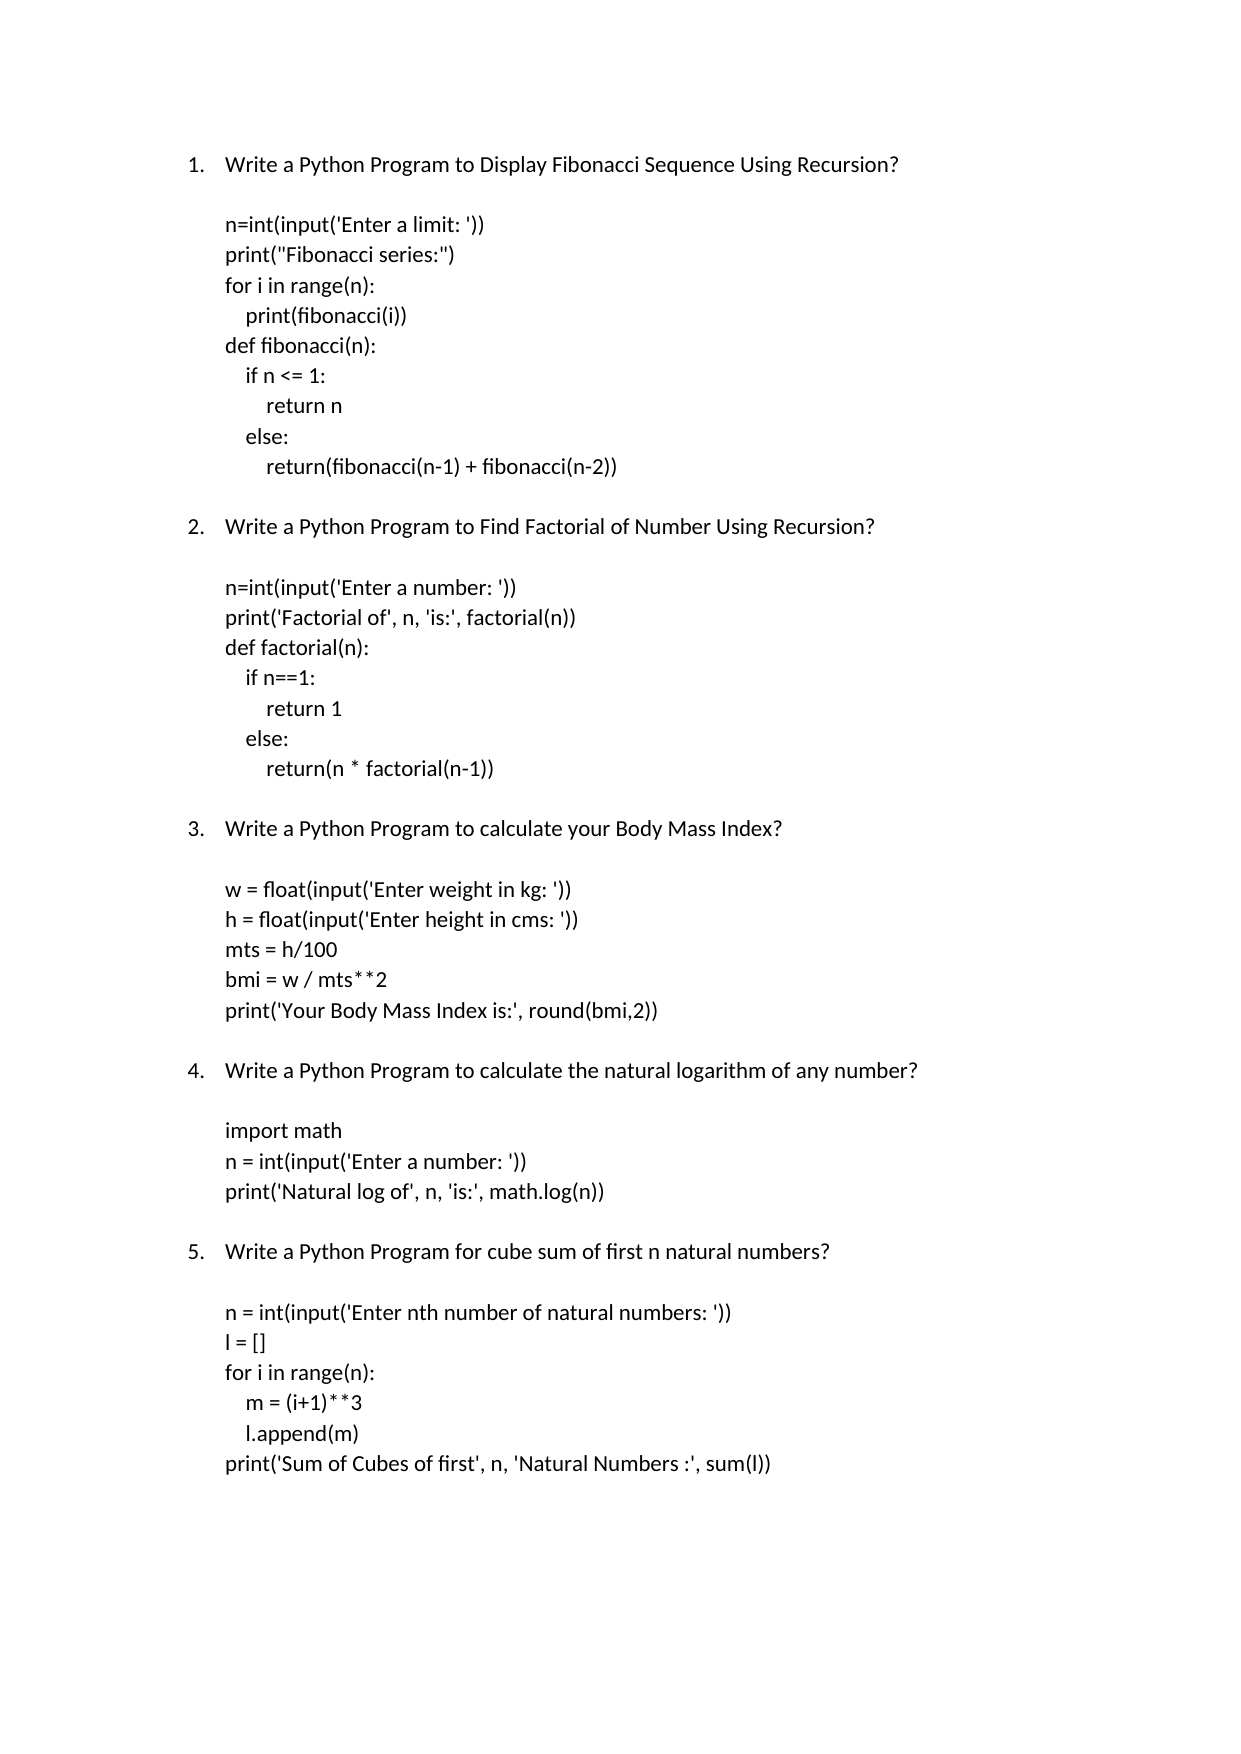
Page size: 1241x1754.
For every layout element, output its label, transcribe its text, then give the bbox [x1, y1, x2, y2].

list for i in range(n): [225, 1358, 1090, 1386]
list Write a Python Program to calculate the natural logarithm of any number? [187, 1056, 1090, 1084]
list print('Sum of Cubes of first', n, 'Natural Numbers :', sum(l)) [225, 1449, 1090, 1477]
list print('Natural log of', n, 'is:', math.log(n)) [225, 1177, 1090, 1205]
list Write a Python Program for cube sum of first n natural numbers? [187, 1237, 1090, 1266]
list n = int(input('Enter nth number of natural numbers: ')) [225, 1298, 1090, 1326]
list print("Fibonacci series:") [225, 241, 1090, 269]
list def factorial(n): [225, 633, 1090, 661]
list n = int(input('Enter a number: ')) [225, 1147, 1090, 1175]
list return 1 [225, 694, 1090, 722]
list return(n * factorial(n-1)) [225, 754, 1090, 782]
list def fibonacci(n): [225, 331, 1090, 359]
list return(fibonacci(n-1) + fibonacci(n-2)) [225, 452, 1090, 480]
list if n==1: [225, 663, 1090, 692]
list n=int(input('Enter a number: ')) [225, 573, 1090, 601]
list m = (i+1)**3 [225, 1388, 1090, 1417]
list Write a Python Program to Display Fibonacci Sequence Using Recursion? [187, 150, 1090, 178]
list Write a Python Program to Find Factorial of Number Using Recursion? [187, 512, 1090, 541]
list print('Your Body Mass Index is:', round(bmi,2)) [225, 996, 1090, 1024]
list print('Factorial of', n, 'is:', factorial(n)) [225, 603, 1090, 631]
list mts = h/100 [225, 935, 1090, 963]
list else: [225, 422, 1090, 450]
list import math [225, 1117, 1090, 1145]
list bmi = w / mts**2 [225, 966, 1090, 994]
list else: [225, 724, 1090, 752]
list for i in range(n): [225, 271, 1090, 299]
list print(fibonacci(i)) [225, 301, 1090, 329]
list l.append(m) [225, 1419, 1090, 1447]
list if n <= 1: [225, 361, 1090, 389]
list l = [] [225, 1328, 1090, 1356]
list n=int(input('Enter a limit: ')) [225, 210, 1090, 238]
list return n [225, 392, 1090, 420]
list h = float(input('Enter height in cms: ')) [225, 905, 1090, 933]
list w = float(input('Enter weight in kg: ')) [225, 875, 1090, 903]
list Write a Python Program to calculate your Body Mass Index? [187, 814, 1090, 843]
